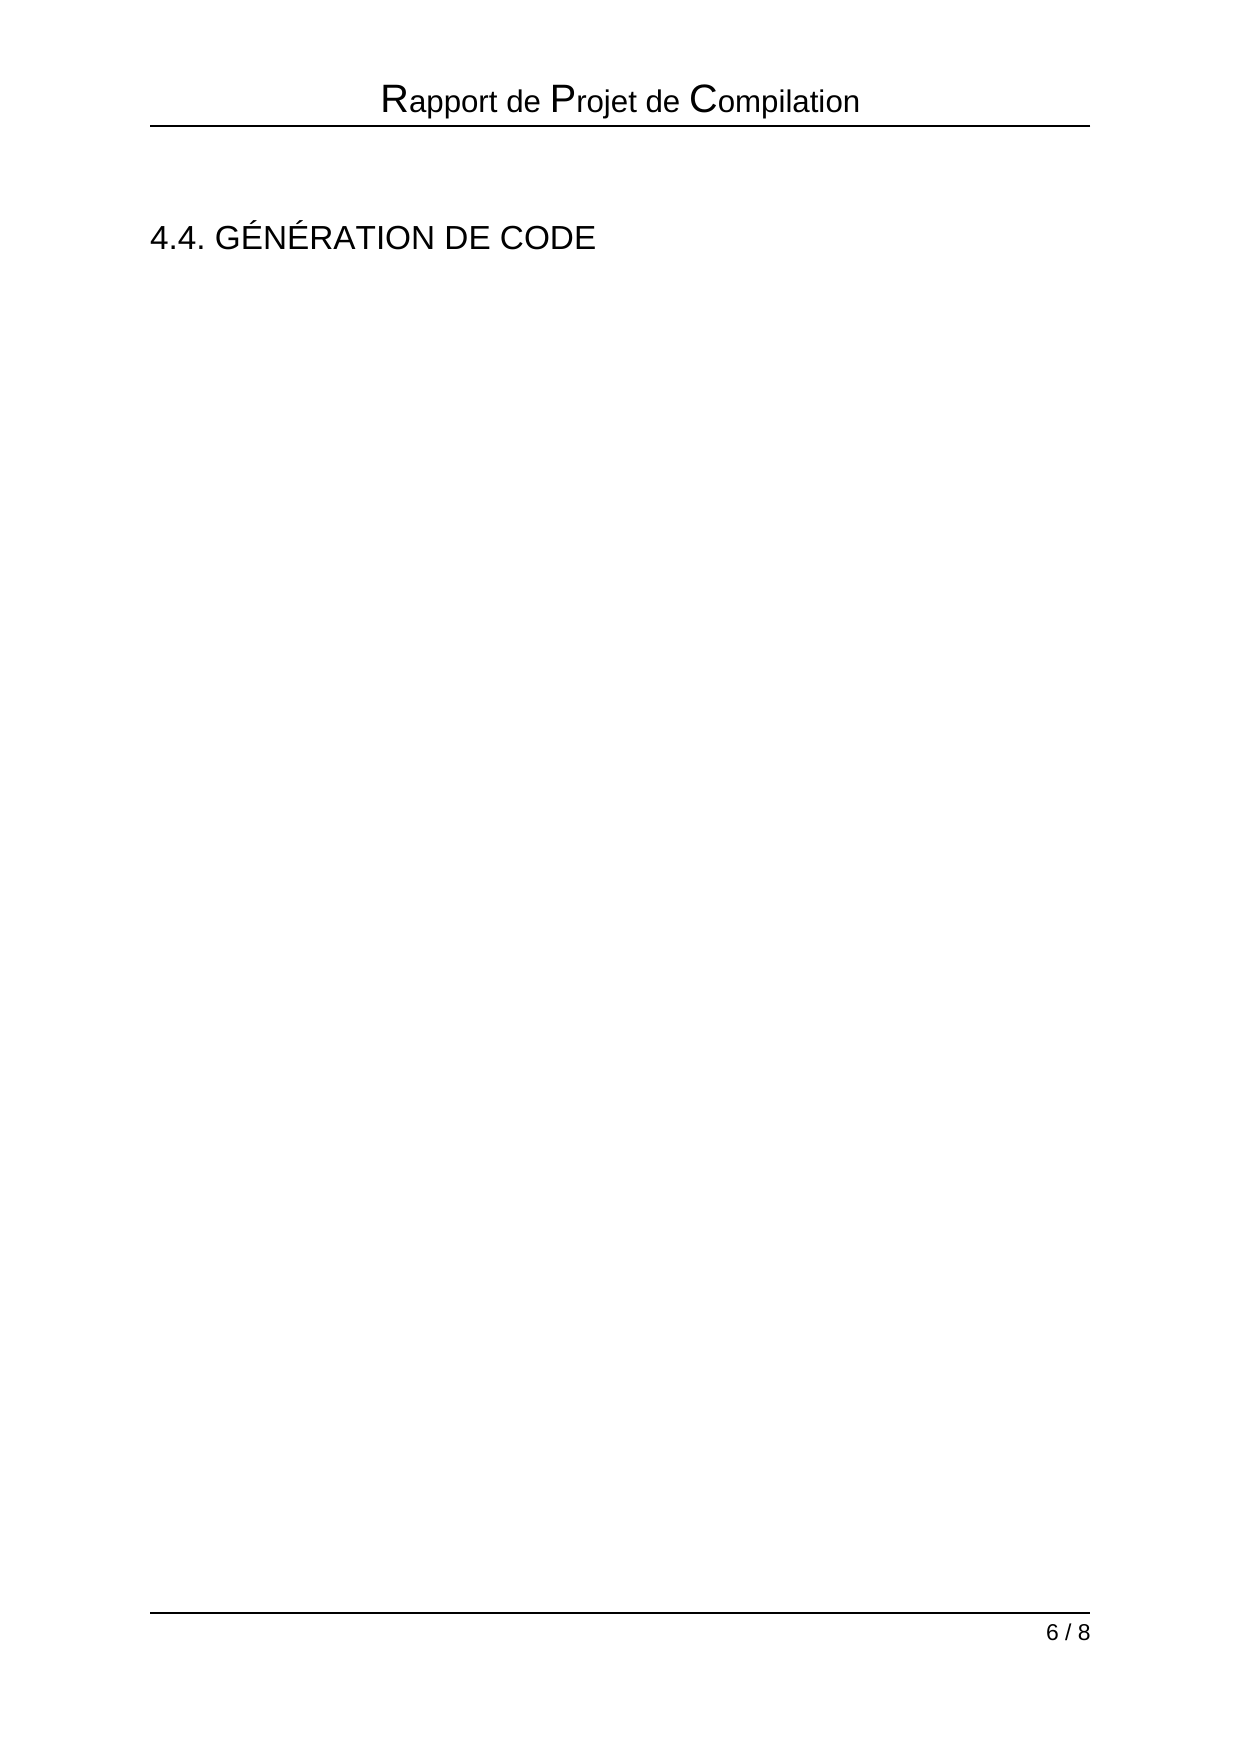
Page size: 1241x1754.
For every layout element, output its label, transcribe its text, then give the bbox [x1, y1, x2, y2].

subtitle 4.4. GÉNÉRATION DE CODE [150, 218, 1090, 256]
